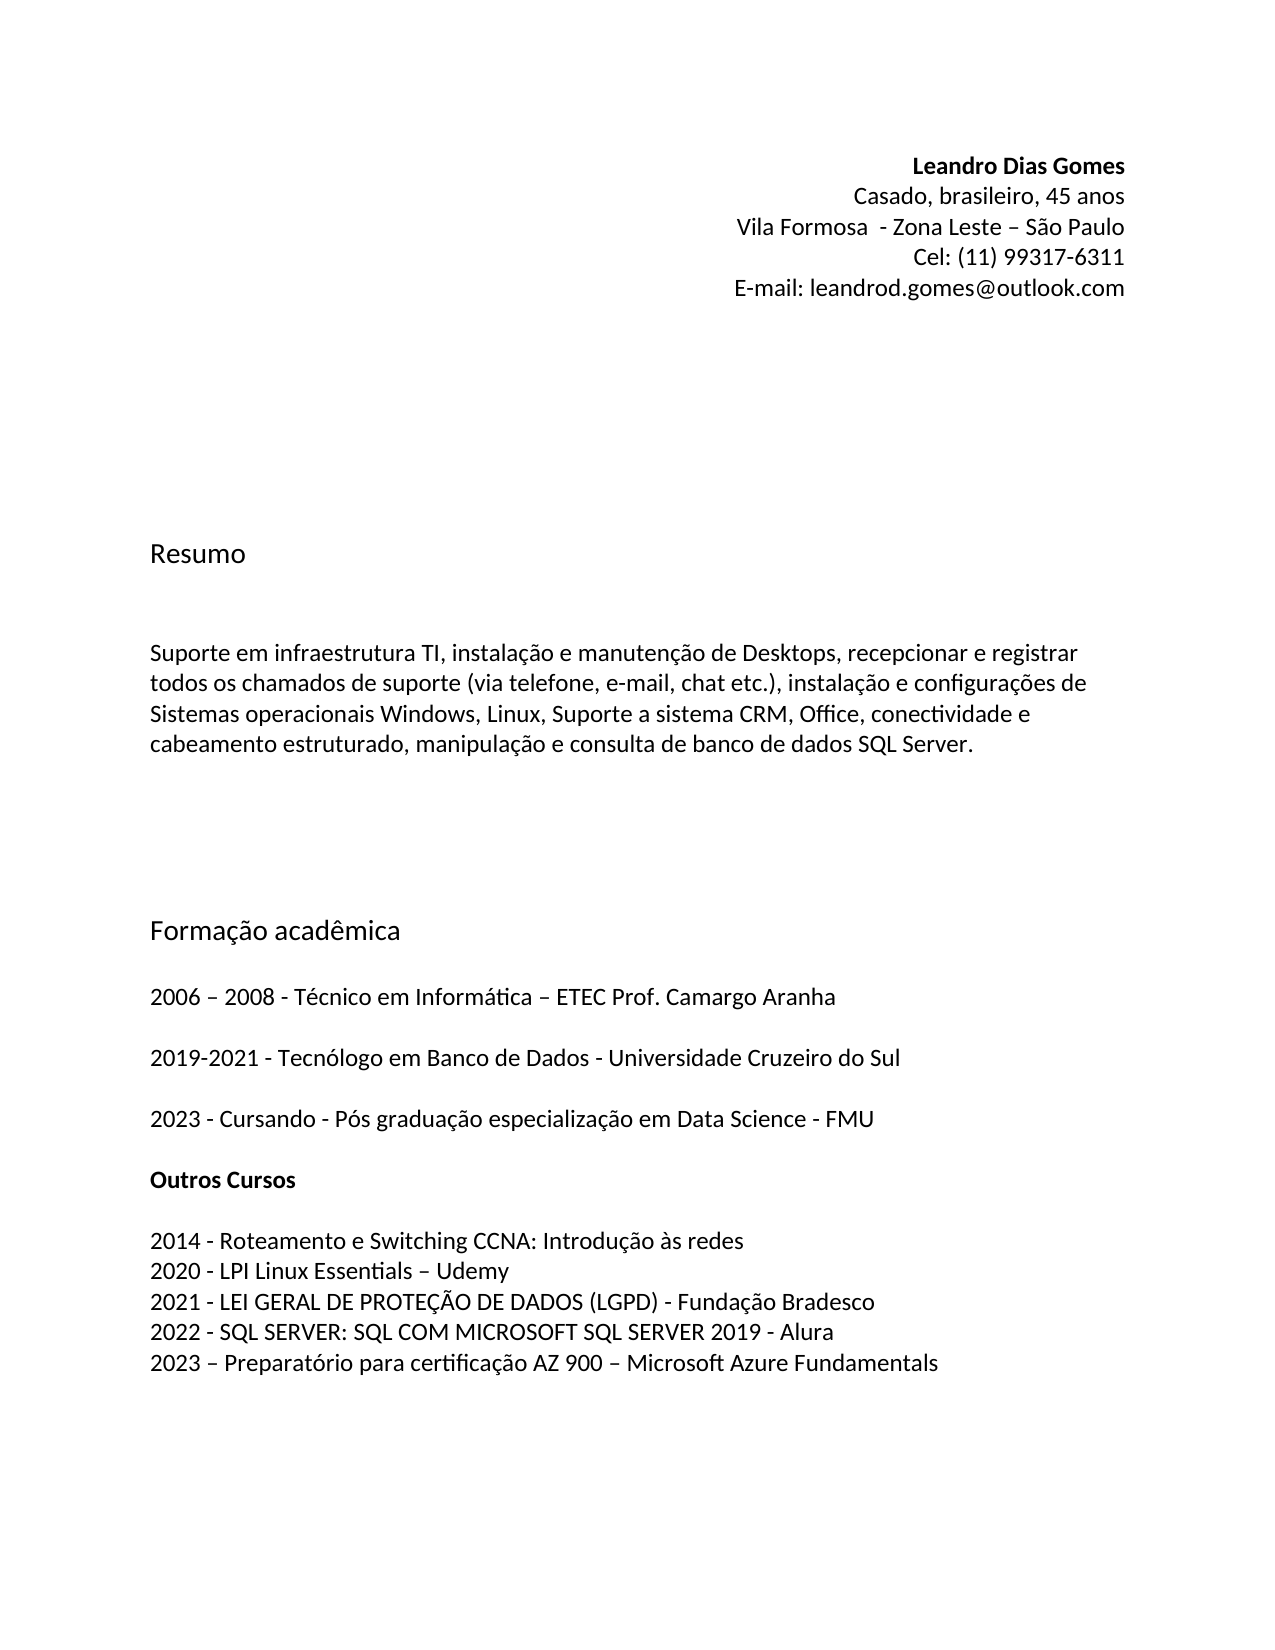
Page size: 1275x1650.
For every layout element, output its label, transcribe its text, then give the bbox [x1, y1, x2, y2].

text E-mail: leandrod.gomes@outlook.com [150, 272, 1125, 303]
text 2023 – Preparatório para certificação AZ 900 – Microsoft Azure Fundamentals [150, 1347, 1125, 1401]
text 2006 – 2008 - Técnico em Informática – ETEC Prof. Camargo Aranha [150, 981, 1125, 1011]
text 2023 - Cursando - Pós graduação especialização em Data Science - FMU [150, 1103, 1125, 1133]
text 2022 - SQL SERVER: SQL COM MICROSOFT SQL SERVER 2019 - Alura [150, 1316, 1125, 1347]
text 2021 - LEI GERAL DE PROTEÇÃO DE DADOS (LGPD) - Fundação Bradesco [150, 1286, 1125, 1316]
text Outros Cursos [150, 1164, 1125, 1194]
text Resumo [150, 535, 1125, 571]
text 2020 - LPI Linux Essentials – Udemy [150, 1255, 1125, 1286]
text Casado, brasileiro, 45 anos [150, 181, 1125, 211]
text Suporte em infraestrutura TI, instalação e manutenção de Desktops, recepcionar e registrar todos os chamados de suporte (via telefone, e-mail, chat etc.), instalação e configurações de Sistemas operacionais Windows, Linux, Suporte a sistema CRM, Office, conectividade e cabeamento estruturado, manipulação e consulta de banco de dados SQL Server. [150, 637, 1125, 759]
text 2014 - Roteamento e Switching CCNA: Introdução às redes [150, 1225, 1125, 1255]
text 2019-2021 - Tecnólogo em Banco de Dados - Universidade Cruzeiro do Sul [150, 1042, 1125, 1072]
text Cel: (11) 99317-6311 [150, 242, 1125, 272]
text Formação acadêmica [150, 912, 1125, 947]
text Vila Formosa - Zona Leste – São Paulo [150, 211, 1125, 242]
text Leandro Dias Gomes [150, 150, 1125, 181]
